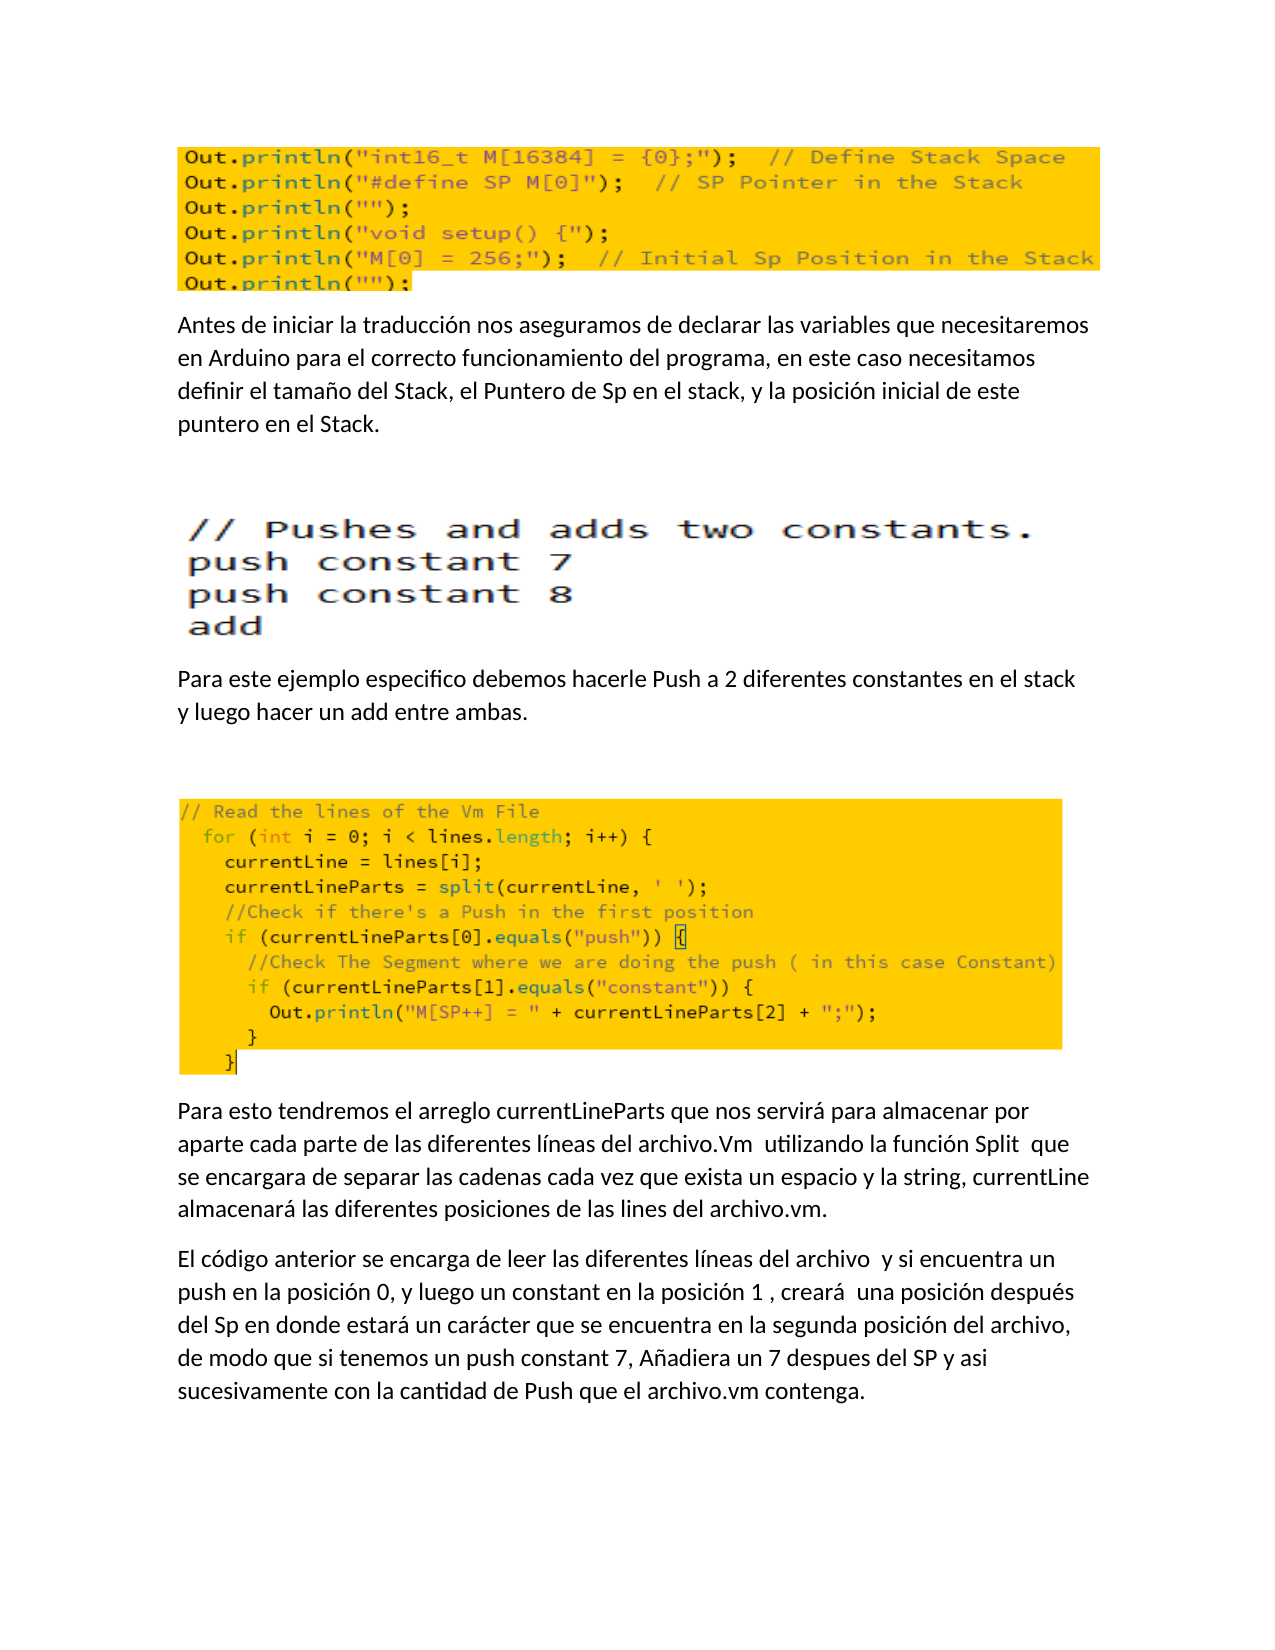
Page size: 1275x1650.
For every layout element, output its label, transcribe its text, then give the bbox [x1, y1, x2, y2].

text Antes de iniciar la traducción nos aseguramos de declarar las variables que necesitaremos en Arduino para el correcto funcionamiento del programa, en este caso necesitamos definir el tamaño del Stack, el Puntero de Sp en el stack, y la posición inicial de este puntero en el Stack. [177, 309, 1098, 438]
text El código anterior se encarga de leer las diferentes líneas del archivo y si encuentra un push en la posición 0, y luego un constant en la posición 1 , creará una posición después del Sp en donde estará un carácter que se encuentra en la segunda posición del archivo, de modo que si tenemos un push constant 7, Añadiera un 7 despues del SP y asi sucesivamente con la cantidad de Push que el archivo.vm contenga. [177, 1243, 1098, 1405]
text Para este ejemplo especifico debemos hacerle Push a 2 diferentes constantes en el stack y luego hacer un add entre ambas. [177, 663, 1098, 726]
picture [177, 147, 1101, 291]
text Para esto tendremos el arreglo currentLineParts que nos servirá para almacenar por aparte cada parte de las diferentes líneas del archivo.Vm utilizando la función Split que se encargara de separar las cadenas cada vez que exista un espacio y la string, currentLine almacenará las diferentes posiciones de las lines del archivo.vm. [177, 1095, 1098, 1224]
picture [177, 506, 1039, 644]
picture [177, 794, 1063, 1076]
